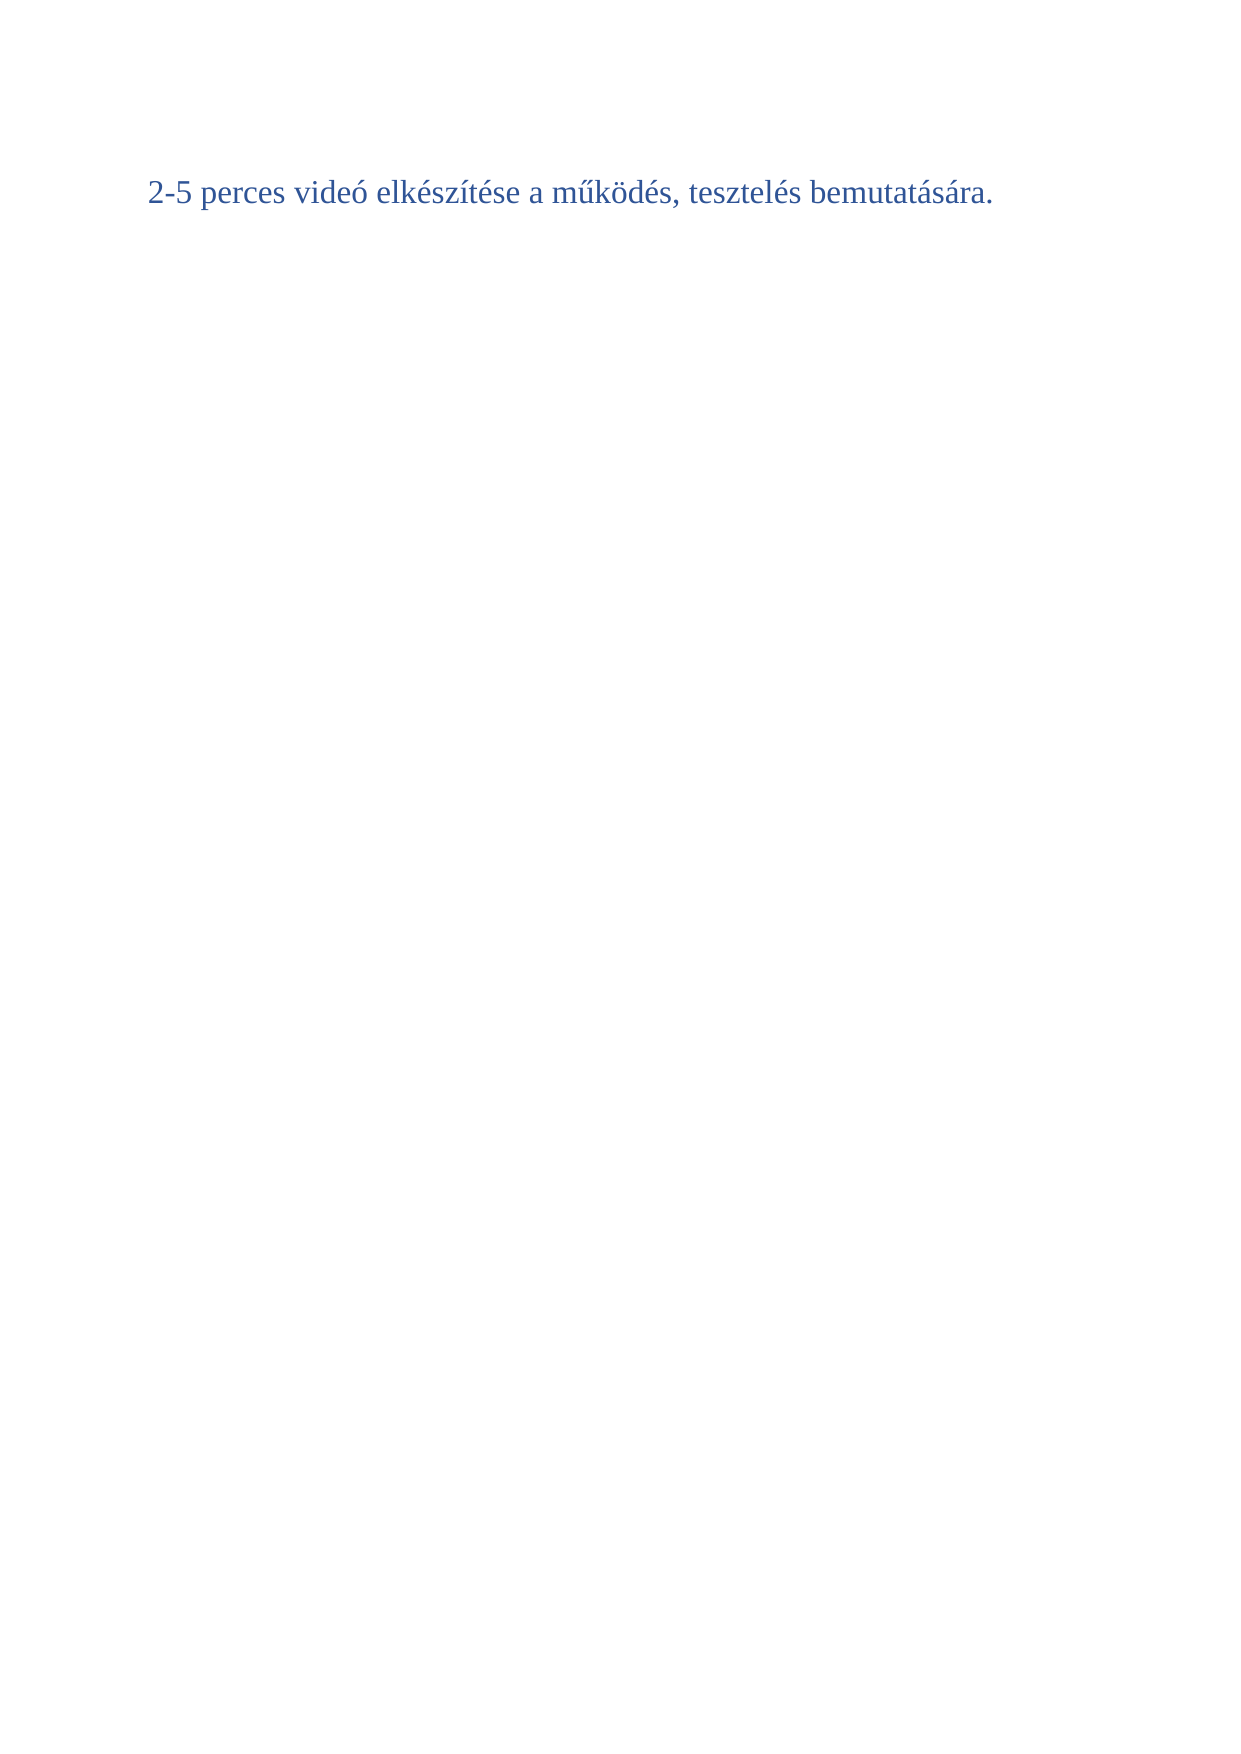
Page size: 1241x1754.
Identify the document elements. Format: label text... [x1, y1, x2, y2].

subtitle 2-5 perces videó elkészítése a működés, tesztelés bemutatására. [148, 173, 1093, 211]
